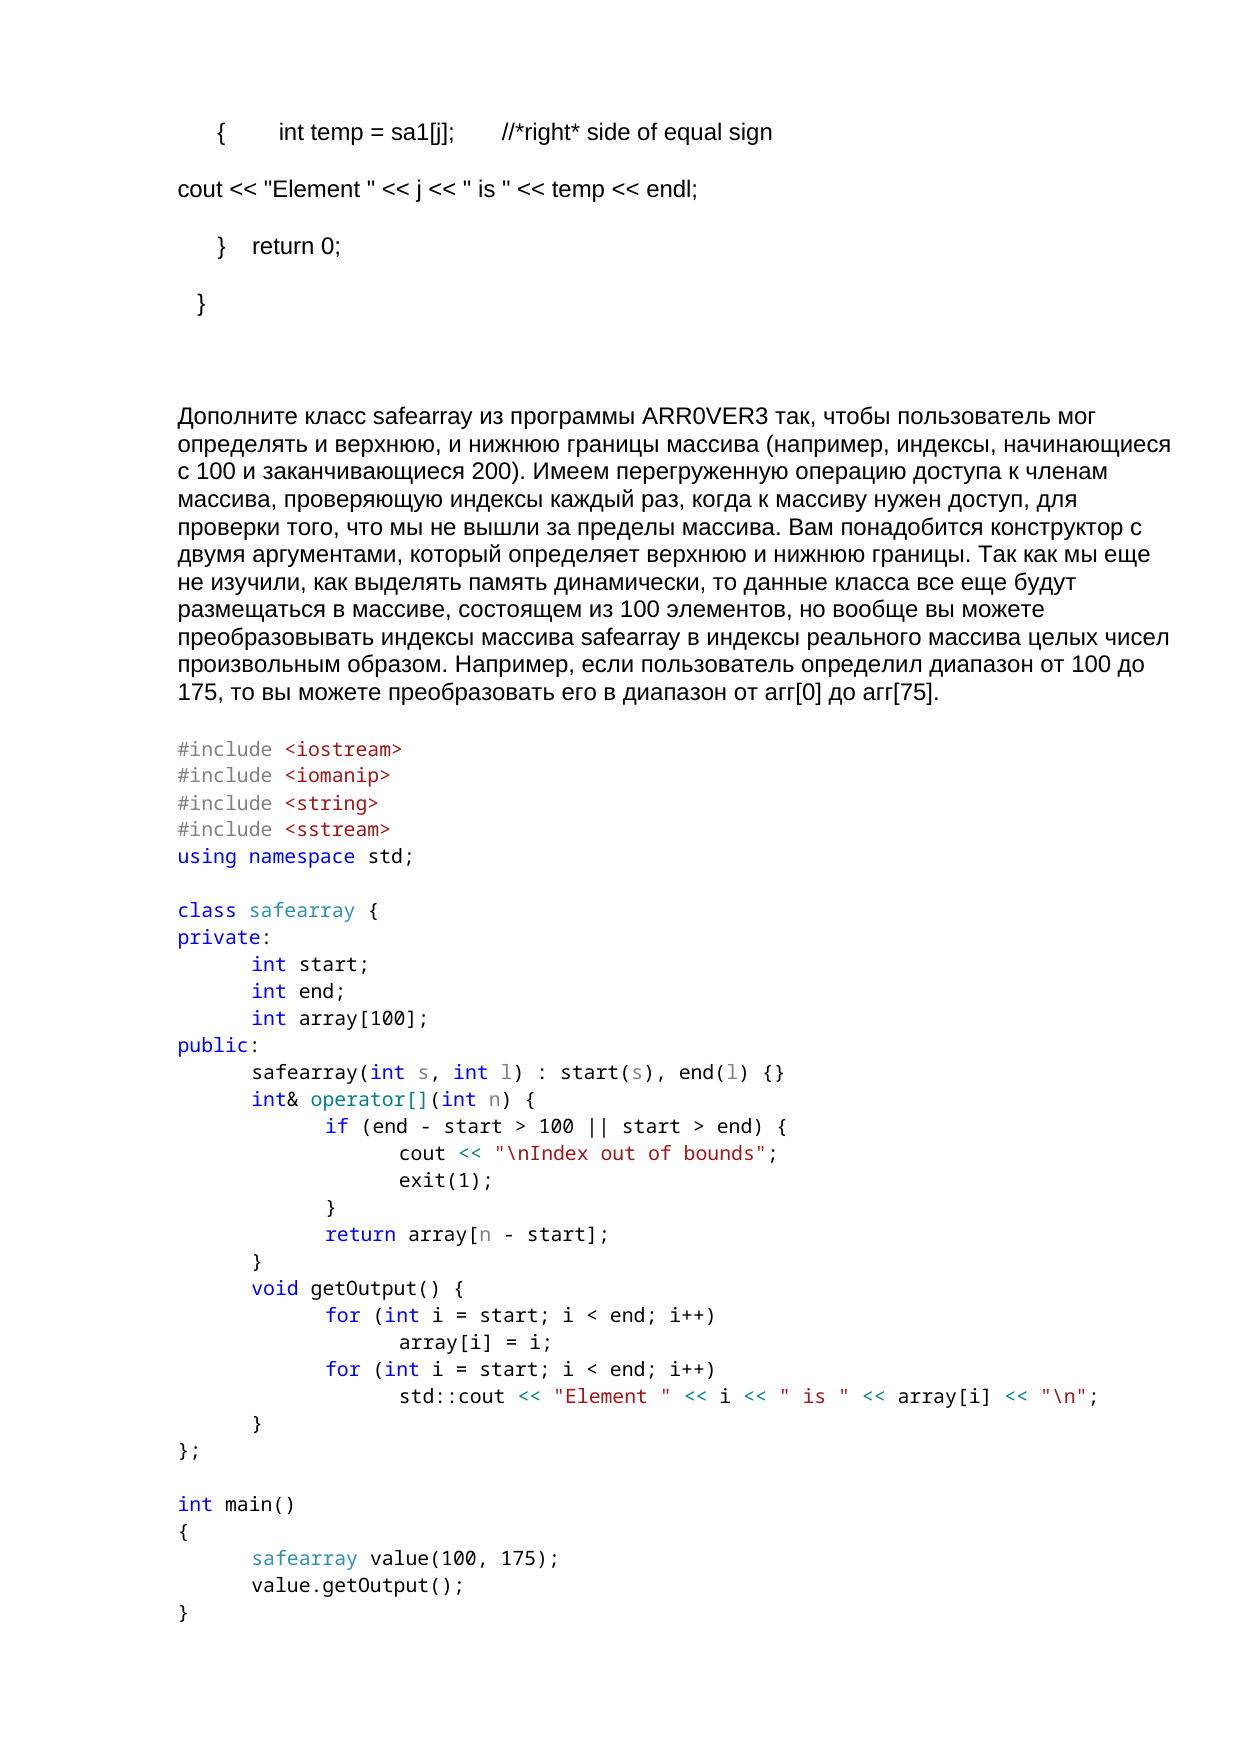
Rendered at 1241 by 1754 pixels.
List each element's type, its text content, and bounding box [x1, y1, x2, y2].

text { int temp = sa1[j]; //*right* side of equal sign [177, 118, 1181, 146]
text { [177, 1517, 1181, 1544]
text #include <string> [177, 789, 1181, 816]
text #include <sstream> [177, 816, 1181, 843]
text cout << "\nIndex out of bounds"; [177, 1139, 1181, 1166]
text value.getOutput(); [177, 1571, 1181, 1598]
text #include <iomanip> [177, 762, 1181, 789]
text for (int i = start; i < end; i++) [177, 1355, 1181, 1382]
text safearray value(100, 175); [177, 1544, 1181, 1571]
text #include <iostream> [177, 735, 1181, 762]
text private: [177, 924, 1181, 951]
text public: [177, 1032, 1181, 1058]
text void getOutput() { [177, 1274, 1181, 1301]
text int end; [177, 978, 1181, 1004]
text using namespace std; [177, 843, 1181, 870]
text } [177, 1598, 1181, 1625]
text exit(1); [177, 1166, 1181, 1193]
text }; [177, 1436, 1181, 1463]
text if (end - start > 100 || start > end) { [177, 1112, 1181, 1139]
text } return 0; [177, 232, 1181, 259]
text } [177, 1247, 1181, 1274]
text } [177, 1409, 1181, 1436]
text for (int i = start; i < end; i++) [177, 1301, 1181, 1328]
text } [177, 1193, 1181, 1220]
text return array[n - start]; [177, 1220, 1181, 1247]
text int& operator[](int n) { [177, 1086, 1181, 1112]
text array[i] = i; [177, 1328, 1181, 1355]
text int main() [177, 1490, 1181, 1517]
text int start; [177, 951, 1181, 978]
text } [177, 288, 1181, 316]
text int array[100]; [177, 1004, 1181, 1032]
text std::cout << "Element " << i << " is " << array[i] << "\n"; [177, 1382, 1181, 1409]
text safearray(int s, int l) : start(s), end(l) {} [177, 1058, 1181, 1086]
text Дополните класс safearray из программы ARR0VER3 так, чтобы пользователь мог определять и верхнюю, и нижнюю границы массива (например, индексы, начинающиеся с 100 и заканчивающиеся 200). Имеем перегруженную операцию доступа к членам массива, проверяющую индексы каждый раз, когда к массиву нужен доступ, для проверки того, что мы не вышли за пределы массива. Вам понадобится конструктор с двумя аргументами, который определяет верхнюю и нижнюю границы. Так как мы еще не изучили, как выделять память динамически, то данные класса все еще будут размещаться в массиве, состоящем из 100 элементов, но вообще вы можете преобразовывать индексы массива safearray в индексы реального массива целых чисел произвольным образом. Например, если пользователь определил диапазон от 100 до 175, то вы можете преобразовать его в диапазон от агг[0] до агг[75]. [177, 402, 1181, 706]
text class safearray { [177, 897, 1181, 924]
text cout << "Element " << j << " is " << temp << endl; [177, 175, 1181, 202]
